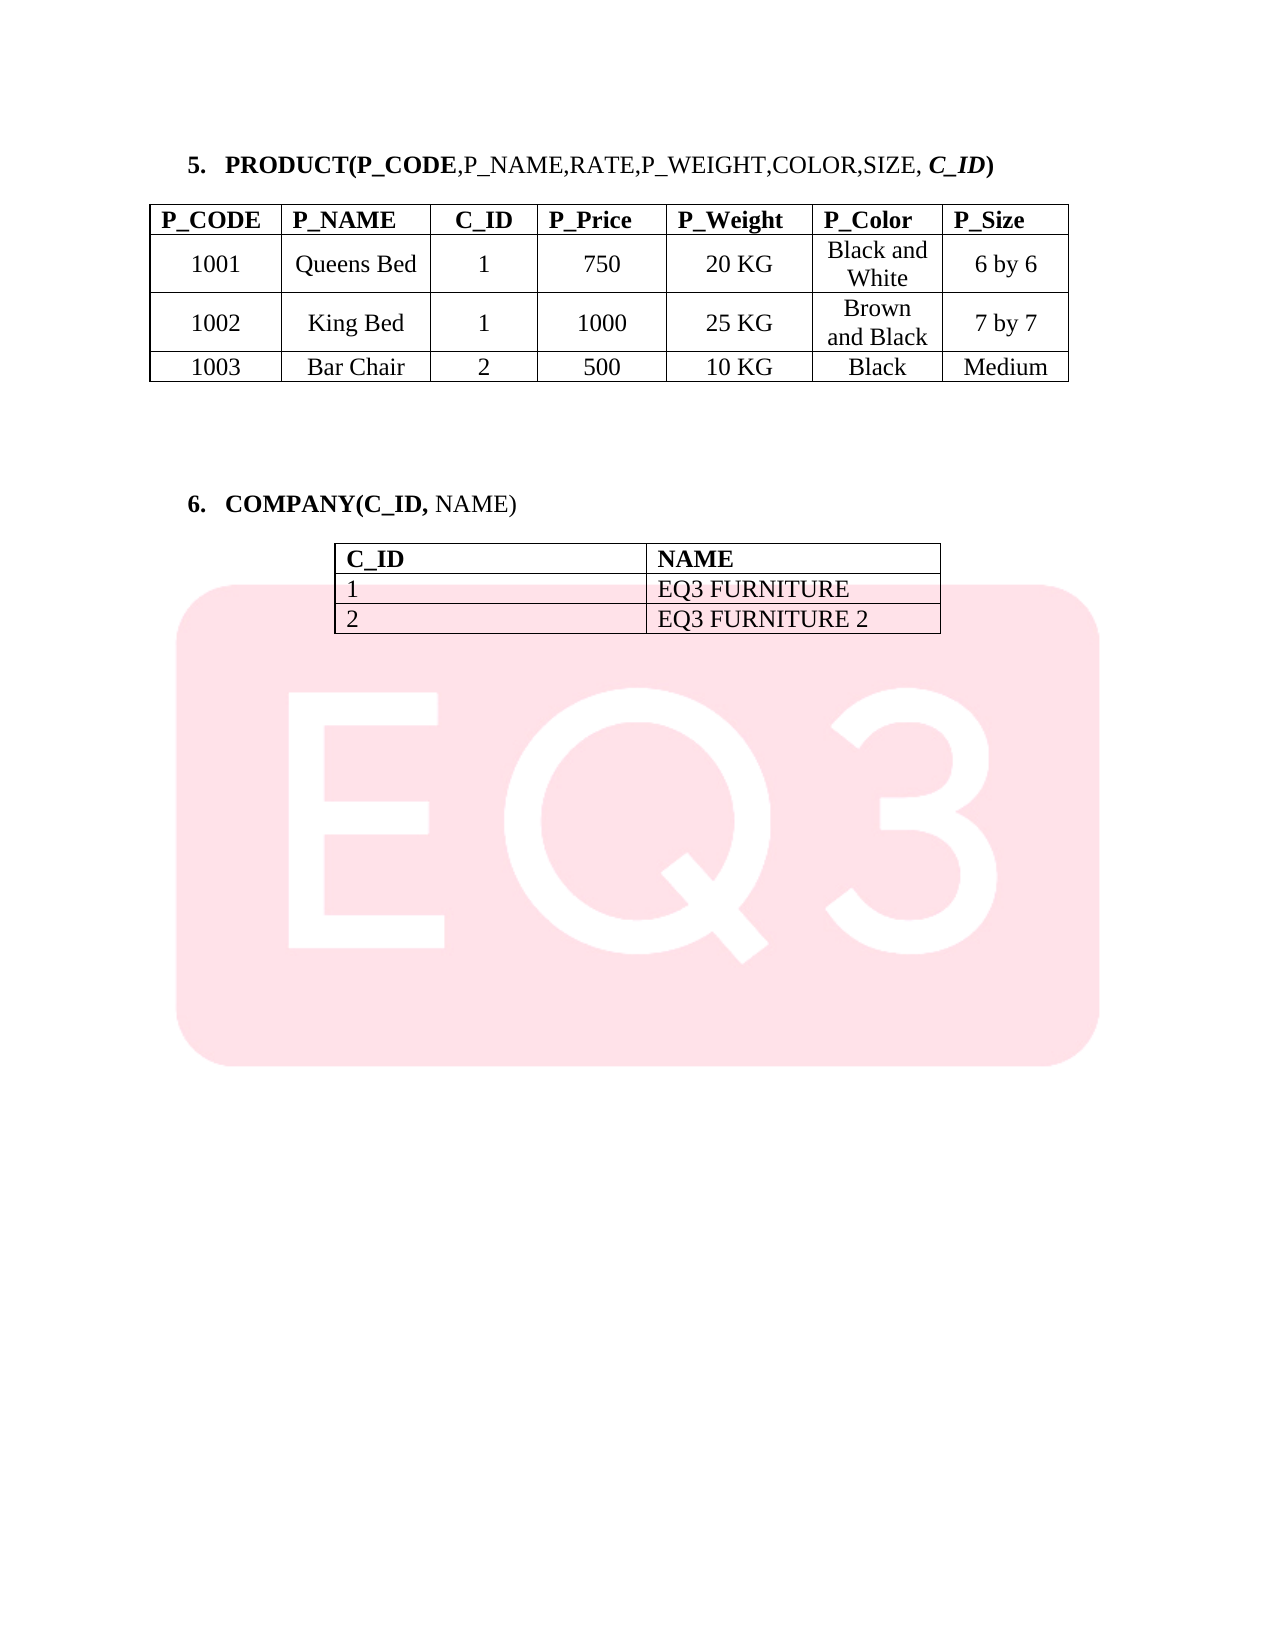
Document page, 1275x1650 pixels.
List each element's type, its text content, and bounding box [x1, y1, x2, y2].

table_cell 6 by 6 [943, 235, 1068, 292]
table_cell 750 [538, 235, 666, 292]
table_header P_CODE [151, 205, 281, 234]
table_header NAME [647, 544, 940, 573]
table_header P_Weight [667, 205, 812, 234]
table_cell 2 [336, 604, 646, 632]
table_cell Black [813, 352, 942, 381]
table_cell EQ3 FURNITURE 2 [647, 604, 940, 632]
table_header P_Size [943, 205, 1068, 234]
table_cell 20 KG [667, 235, 812, 292]
table_header P_NAME [282, 205, 430, 234]
table_cell 1 [336, 574, 646, 603]
table_cell 1 [431, 235, 537, 292]
table_cell Brown and Black [813, 293, 942, 351]
table_header P_Price [538, 205, 666, 234]
table_header C_ID [336, 544, 646, 573]
table_cell 1002 [151, 293, 281, 351]
table_cell Bar Chair [282, 352, 430, 381]
table_cell 1000 [538, 293, 666, 351]
table_cell 1 [431, 293, 537, 351]
table_cell 500 [538, 352, 666, 381]
table_cell Queens Bed [282, 235, 430, 292]
table_cell 1003 [151, 352, 281, 381]
table_cell EQ3 FURNITURE [647, 574, 940, 603]
table_cell King Bed [282, 293, 430, 351]
table_cell 2 [431, 352, 537, 381]
table_cell 25 KG [667, 293, 812, 351]
table_cell Black and White [813, 235, 942, 292]
table_header P_Color [813, 205, 942, 234]
table_header C_ID [431, 205, 537, 234]
list PRODUCT(P_CODE,P_NAME,RATE,P_WEIGHT,COLOR,SIZE, C_ID) [187, 150, 1125, 179]
table_cell 10 KG [667, 352, 812, 381]
list COMPANY(C_ID, NAME) [187, 489, 1125, 518]
table_cell Medium [943, 352, 1068, 381]
table_cell 1001 [151, 235, 281, 292]
table_cell 7 by 7 [943, 293, 1068, 351]
